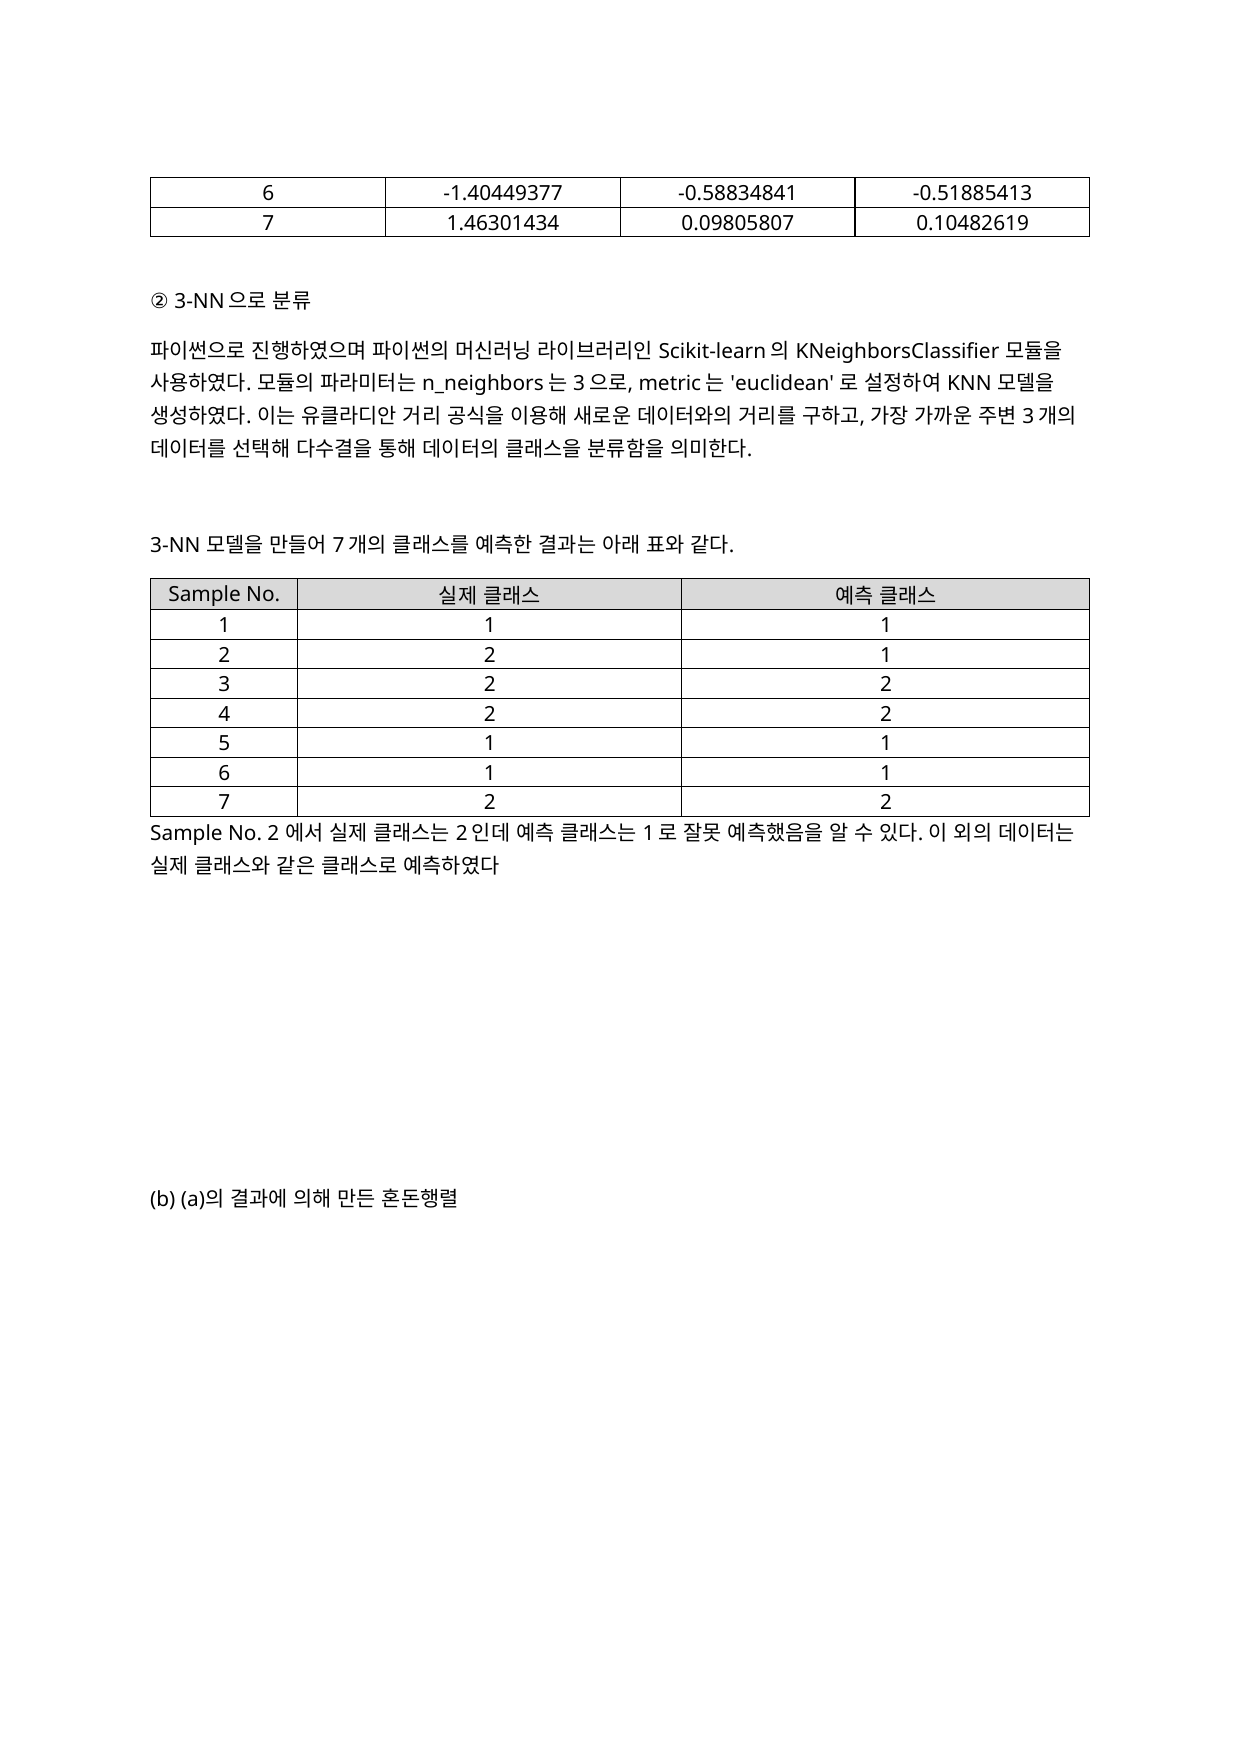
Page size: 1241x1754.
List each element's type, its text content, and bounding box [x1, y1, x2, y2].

table_cell 1 [682, 758, 1089, 786]
text 파이썬으로 진행하였으며 파이썬의 머신러닝 라이브러리인 Scikit-learn의 KNeighborsClassifier 모듈을 사용하였다. 모듈의 파라미터는 n_neighbors는 3으로, metric는 'euclidean' 로 설정하여 KNN 모델을 생성하였다. 이는 유클라디안 거리 공식을 이용해 새로운 데이터와의 거리를 구하고, 가장 가까운 주변 3개의 데이터를 선택해 다수결을 통해 데이터의 클래스을 분류함을 의미한다. [150, 334, 1090, 462]
table_cell 2 [298, 787, 681, 816]
text 3-NN 모델을 만들어 7개의 클래스를 예측한 결과는 아래 표와 같다. [150, 529, 1090, 559]
table_cell 1 [298, 758, 681, 786]
table_cell 2 [151, 640, 297, 668]
text (b) (a)의 결과에 의해 만든 혼돈행렬 [150, 1182, 1090, 1213]
table_header 실제 클래스 [298, 579, 681, 609]
table_cell 1 [151, 610, 297, 639]
table_cell 1 [682, 728, 1089, 757]
table_cell 7 [151, 787, 297, 816]
table_cell 2 [682, 669, 1089, 698]
table_cell 6 [151, 758, 297, 786]
table_cell 2 [682, 787, 1089, 816]
table_cell 2 [298, 669, 681, 698]
table_cell -1.40449377 [386, 178, 620, 207]
table_cell 1 [682, 640, 1089, 668]
table_header Sample No. [151, 579, 297, 609]
table_cell 1.46301434 [386, 208, 620, 236]
table_cell 4 [151, 699, 297, 727]
table_cell 2 [298, 640, 681, 668]
table_cell 3 [151, 669, 297, 698]
table_cell 1 [298, 610, 681, 639]
table_cell 2 [298, 699, 681, 727]
table_header 예측 클래스 [682, 579, 1089, 609]
table_cell -0.51885413 [856, 178, 1089, 207]
table_cell 7 [151, 208, 385, 236]
table_cell 6 [151, 178, 385, 207]
table_cell 1 [682, 610, 1089, 639]
table_cell 2 [682, 699, 1089, 727]
text ② 3-NN으로 분류 [150, 284, 1090, 315]
table_cell 5 [151, 728, 297, 757]
text Sample No. 2 에서 실제 클래스는 2인데 예측 클래스는 1로 잘못 예측했음을 알 수 있다. 이 외의 데이터는 실제 클래스와 같은 클래스로 예측하였다 [150, 817, 1090, 879]
table_cell 0.10482619 [856, 208, 1089, 236]
table_cell 1 [298, 728, 681, 757]
table_cell 0.09805807 [621, 208, 854, 236]
table_cell -0.58834841 [621, 178, 854, 207]
